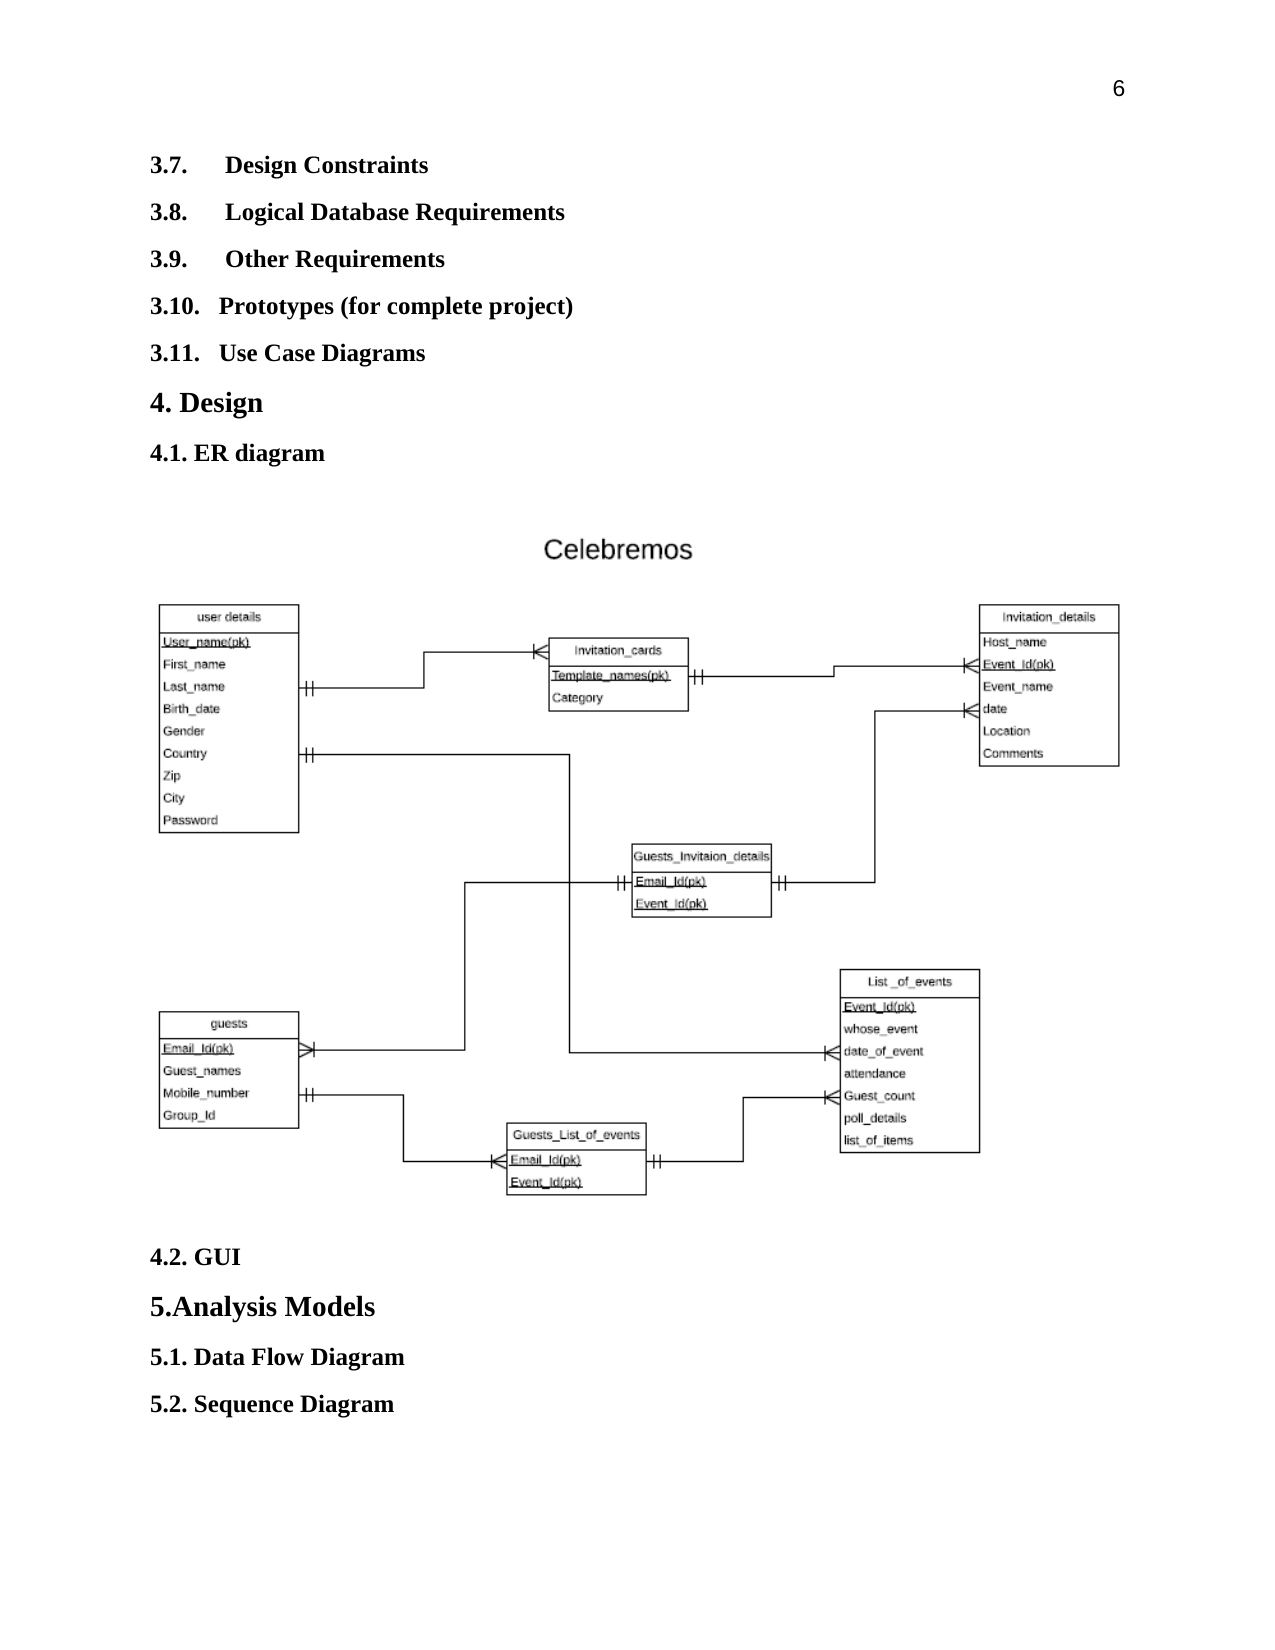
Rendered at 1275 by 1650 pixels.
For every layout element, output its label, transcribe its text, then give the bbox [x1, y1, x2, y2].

text 5.Analysis Models [150, 1289, 1125, 1323]
text 3.9. Other Requirements [150, 244, 1125, 273]
picture [150, 484, 1125, 1225]
text 3.7. Design Constraints [150, 150, 1125, 179]
text 4. Design [150, 385, 1125, 419]
text 3.11. Use Case Diagrams [150, 338, 1125, 367]
text 5.1. Data Flow Diagram [150, 1342, 1125, 1371]
text 5.2. Sequence Diagram [150, 1389, 1125, 1418]
text 4.2. GUI [150, 1242, 1125, 1271]
text 3.8. Logical Database Requirements [150, 197, 1125, 226]
text 3.10. Prototypes (for complete project) [150, 291, 1125, 320]
text 4.1. ER diagram [150, 438, 1125, 466]
